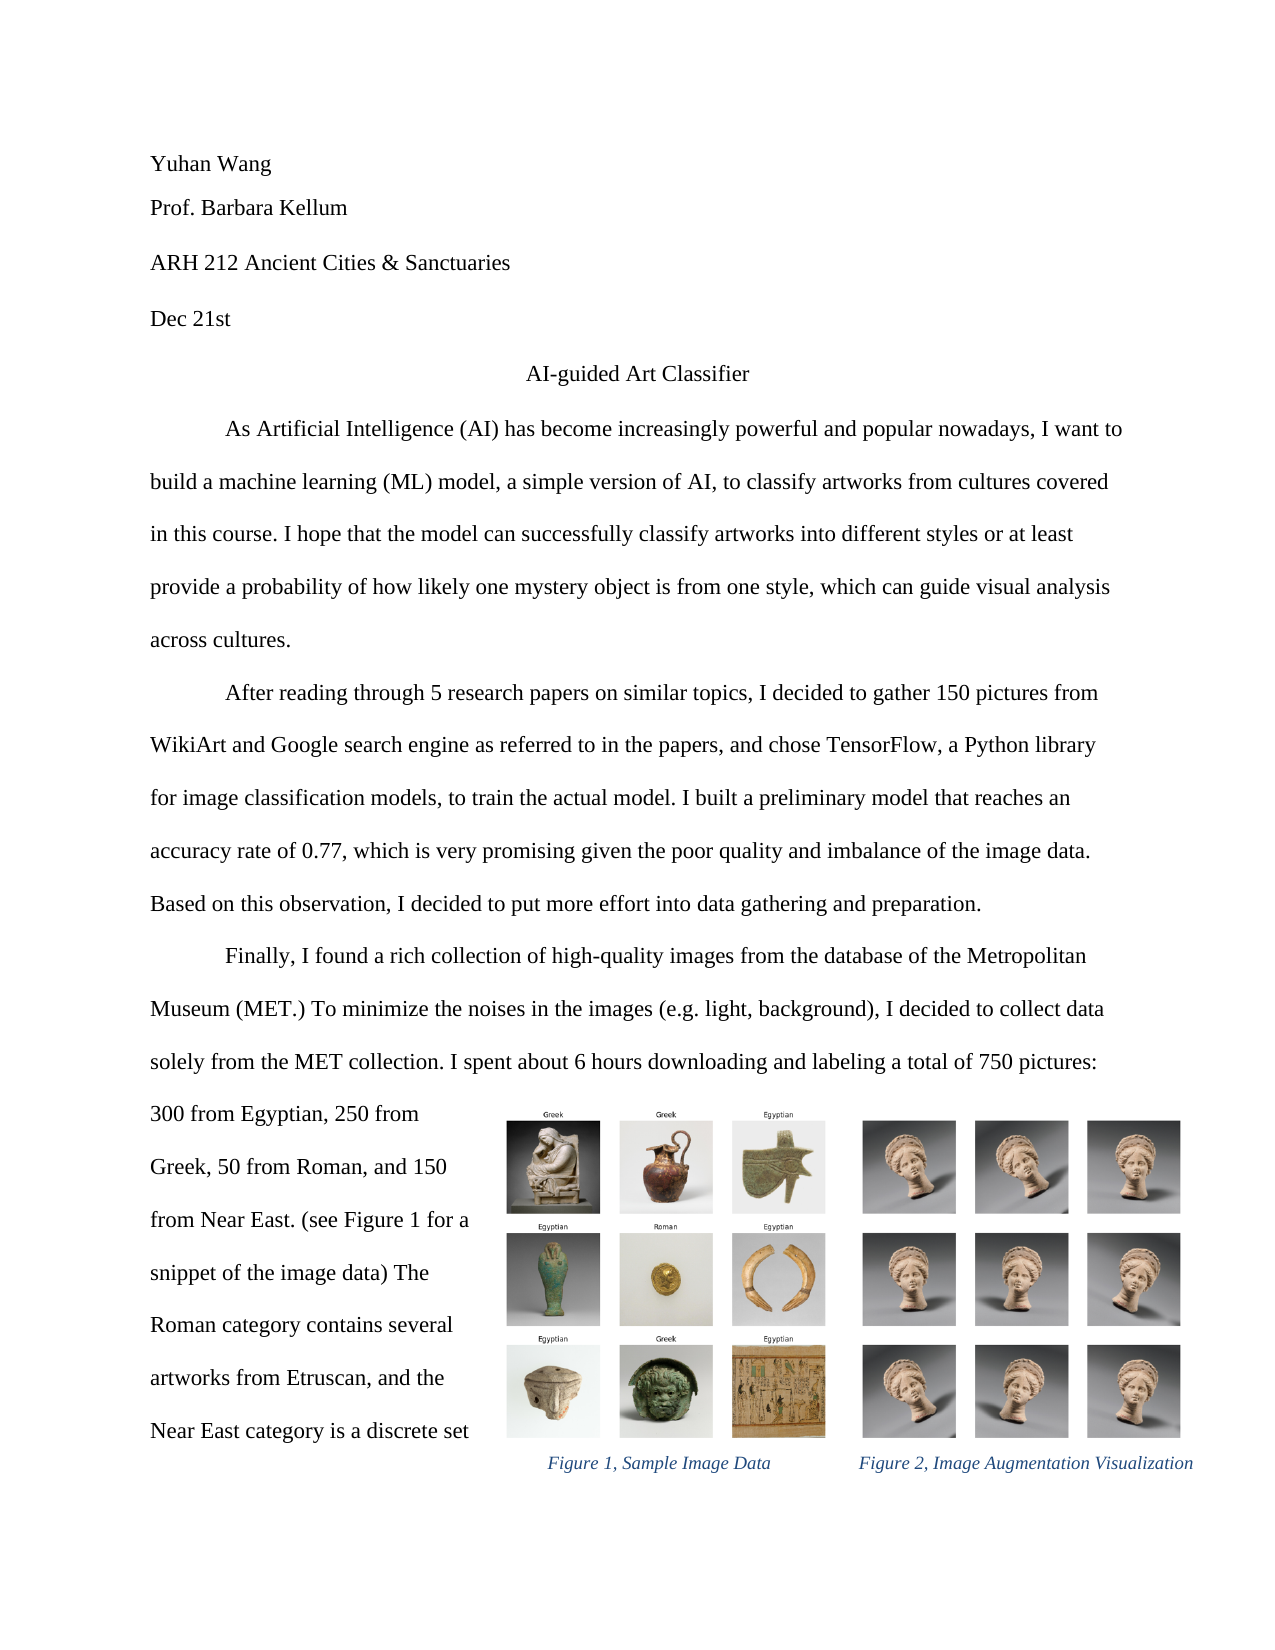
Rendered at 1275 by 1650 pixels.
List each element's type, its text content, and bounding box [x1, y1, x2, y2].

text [150, 942, 1125, 1443]
text Yuhan Wang [150, 150, 1125, 176]
text After reading through 5 research papers on similar topics, I decided to gather 150 pictures from WikiArt and Google search engine as referred to in the papers, and chose TensorFlow, a Python library for image classification models, to train the actual model. I built a preliminary model that reaches an accuracy rate of 0.77, which is very promising given the poor quality and imbalance of the image data. Based on this observation, I decided to put more effort into data gathering and preparation. [150, 679, 1125, 916]
text As Artificial Intelligence (AI) has become increasingly powerful and popular nowadays, I want to build a machine learning (ML) model, a simple version of AI, to classify artworks from cultures covered in this course. I hope that the model can successfully classify artworks into different styles or at least provide a probability of how likely one mystery object is from one style, which can guide visual analysis across cultures. [150, 415, 1125, 652]
picture [858, 1117, 1184, 1442]
text AI-guided Art Classifier [150, 360, 1125, 386]
text Dec 21st [150, 305, 1125, 331]
text Prof. Barbara Kellum [150, 194, 1125, 221]
picture [502, 1107, 829, 1442]
text ARH 212 Ancient Cities & Sanctuaries [150, 249, 1125, 276]
